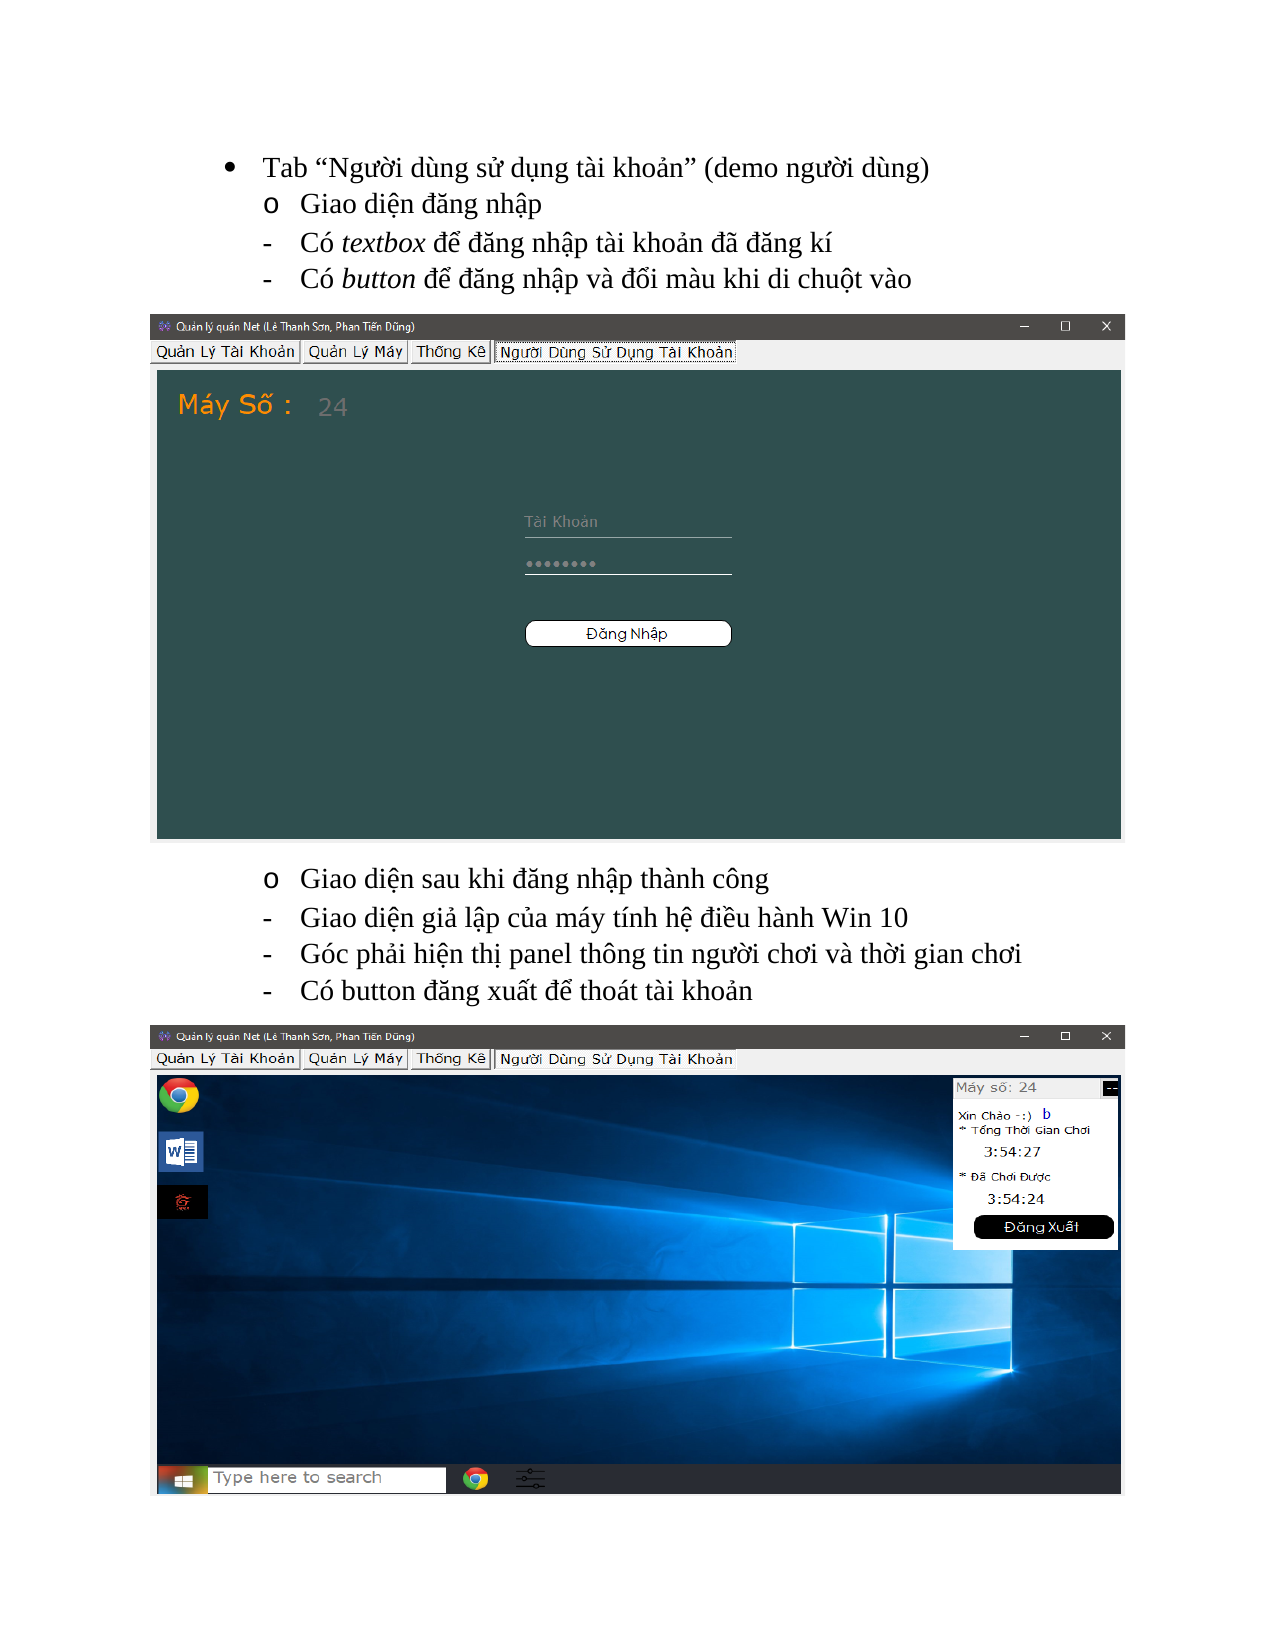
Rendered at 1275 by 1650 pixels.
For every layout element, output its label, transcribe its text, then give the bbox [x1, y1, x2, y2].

list Giao diện giả lập của máy tính hệ điều hành Win 10 [262, 901, 1125, 934]
list Giao diện sau khi đăng nhập thành công [262, 862, 1125, 898]
list Có textbox để đăng nhập tài khoản đã đăng kí [262, 225, 1125, 259]
list Có button để đăng nhập và đổi màu khi di chuột vào [262, 261, 1125, 295]
picture [150, 1025, 1125, 1496]
list Giao diện đăng nhập [262, 186, 1125, 222]
picture [150, 314, 1125, 843]
list Góc phải hiện thị panel thông tin người chơi và thời gian chơi [262, 937, 1125, 970]
list Có button đăng xuất để thoát tài khoản [262, 973, 1125, 1006]
list Tab “Người dùng sử dụng tài khoản” (demo người dùng) [225, 150, 1125, 184]
